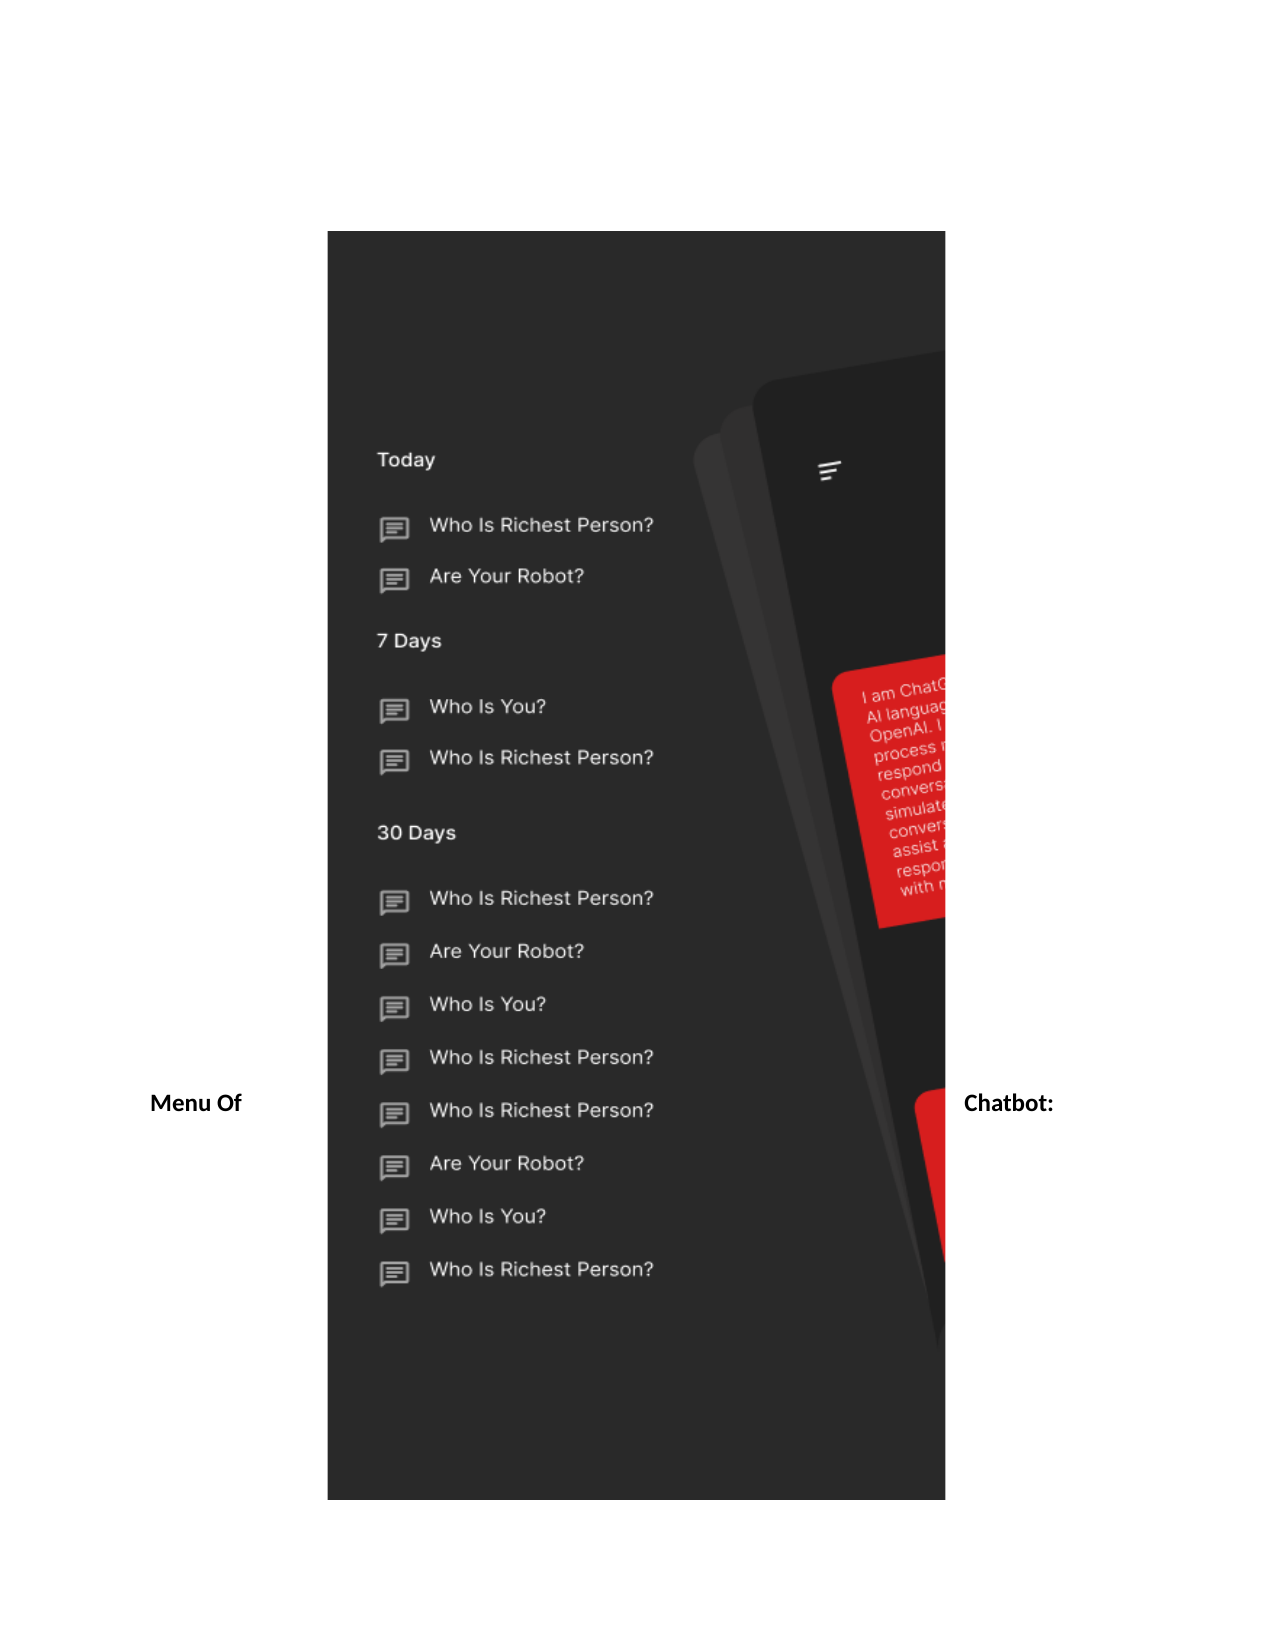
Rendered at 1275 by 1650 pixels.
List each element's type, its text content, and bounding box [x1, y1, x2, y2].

text Menu Of Chatbot: [946, 1087, 1125, 1118]
picture [326, 231, 946, 1496]
text Menu Of Chatbot: [150, 1087, 326, 1118]
